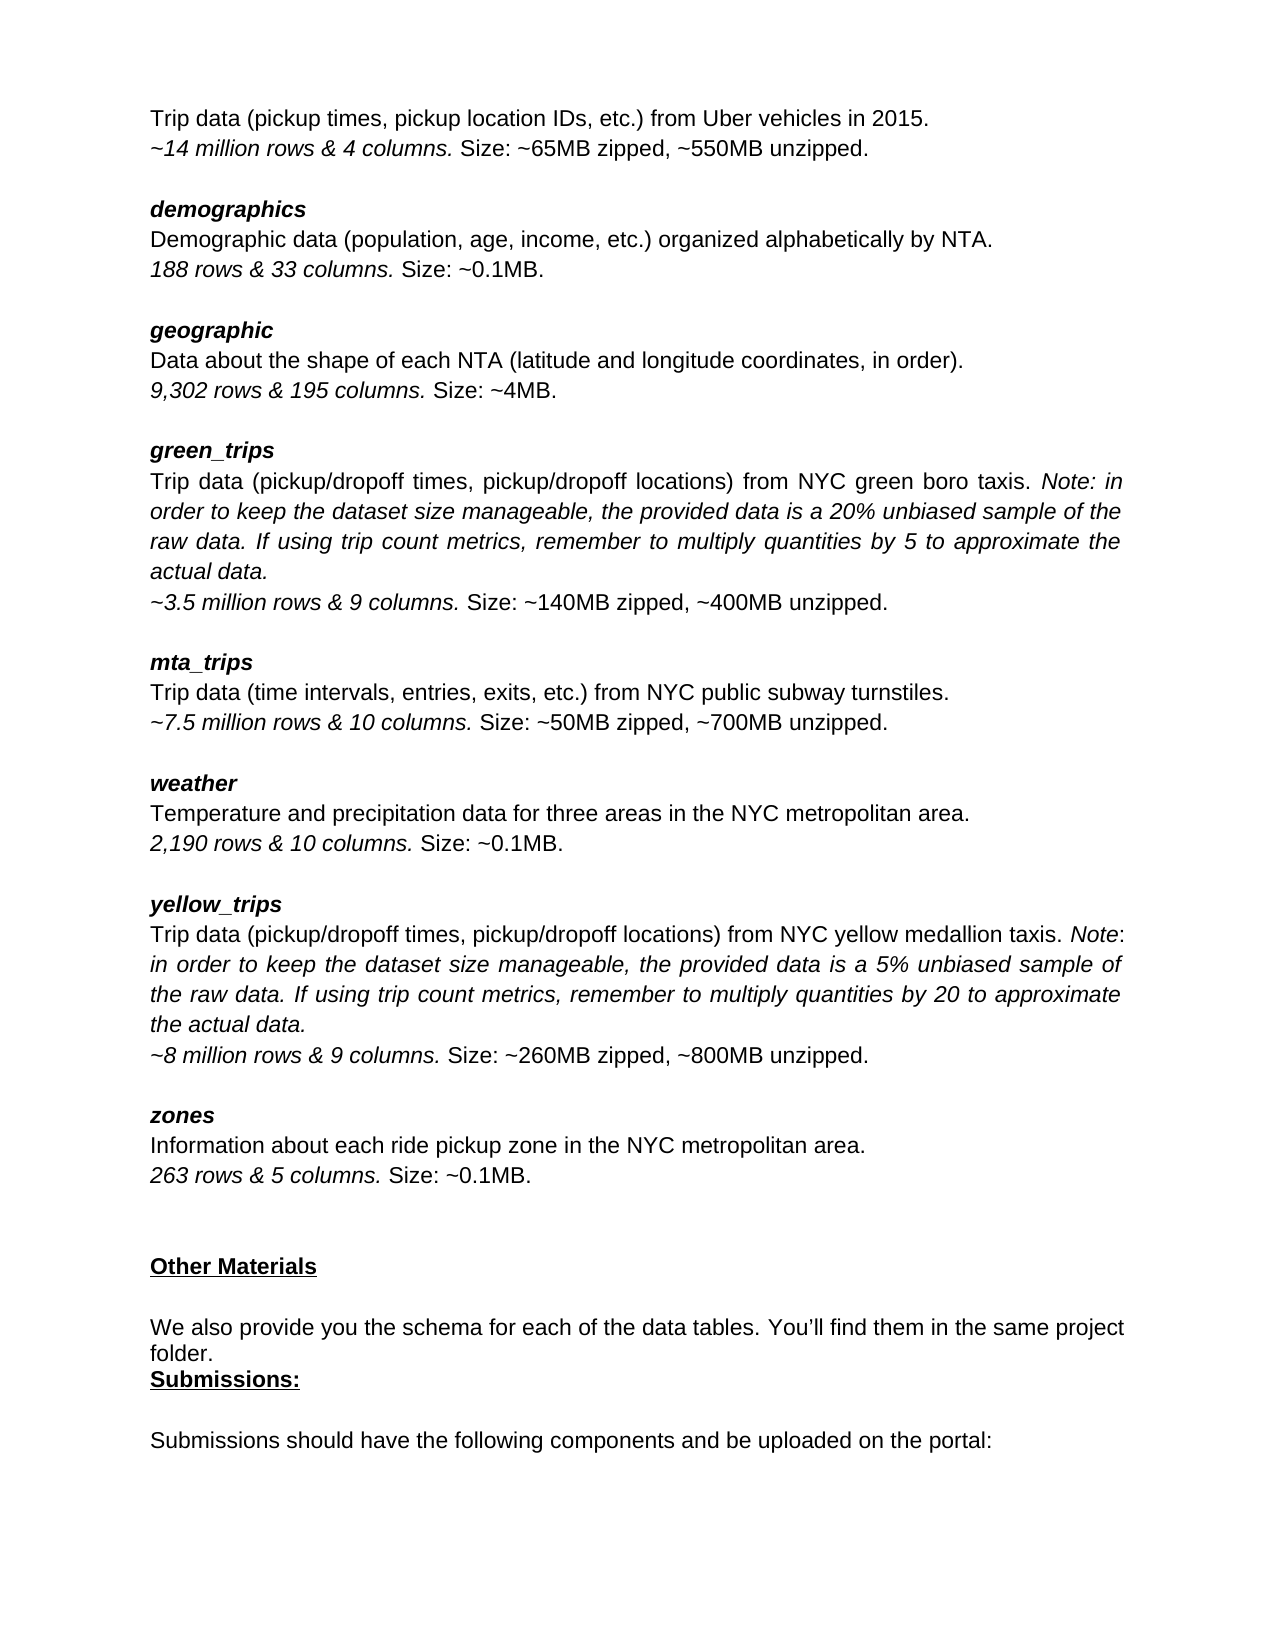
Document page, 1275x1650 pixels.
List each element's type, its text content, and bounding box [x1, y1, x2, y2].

text 9,302 rows & 195 columns. Size: ~4MB. [150, 377, 1125, 403]
text Data about the shape of each NTA (latitude and longitude coordinates, in order). [150, 347, 1125, 373]
text Submissions should have the following components and be uploaded on the portal: [150, 1427, 1125, 1453]
text Trip data (time intervals, entries, exits, etc.) from NYC public subway turnstiles. [150, 679, 1125, 706]
text weather [150, 770, 1125, 796]
text Information about each ride pickup zone in the NYC metropolitan area. [150, 1132, 1125, 1159]
text geographic [150, 317, 1125, 343]
text yellow_trips [150, 891, 1125, 917]
text ~8 million rows & 9 columns. Size: ~260MB zipped, ~800MB unzipped. [150, 1042, 1125, 1068]
text 263 rows & 5 columns. Size: ~0.1MB. [150, 1162, 1125, 1189]
text ~14 million rows & 4 columns. Size: ~65MB zipped, ~550MB unzipped. [150, 135, 1125, 162]
text green_trips [150, 437, 1125, 464]
text mta_trips [150, 649, 1125, 675]
text zones [150, 1102, 1125, 1128]
text 2,190 rows & 10 columns. Size: ~0.1MB. [150, 830, 1125, 857]
text ~7.5 million rows & 10 columns. Size: ~50MB zipped, ~700MB unzipped. [150, 709, 1125, 736]
text Other Materials [150, 1253, 1125, 1279]
text 188 rows & 33 columns. Size: ~0.1MB. [150, 256, 1125, 283]
text Submissions: [150, 1366, 1125, 1393]
text Temperature and precipitation data for three areas in the NYC metropolitan area. [150, 800, 1125, 826]
text Trip data (pickup/dropoff times, pickup/dropoff locations) from NYC green boro taxis. Note: in order to keep the dataset size manageable, the provided data is a 20% unbiased sample of the raw data. If using trip count metrics, remember to multiply quantities by 5 to approximate the actual data. [150, 468, 1125, 585]
text ~3.5 million rows & 9 columns. Size: ~140MB zipped, ~400MB unzipped. [150, 588, 1125, 615]
text demographics [150, 196, 1125, 222]
text Trip data (pickup/dropoff times, pickup/dropoff locations) from NYC yellow medallion taxis. Note: in order to keep the dataset size manageable, the provided data is a 5% unbiased sample of the raw data. If using trip count metrics, remember to multiply quantities by 20 to approximate the actual data. [150, 921, 1125, 1038]
text We also provide you the schema for each of the data tables. You’ll find them in the same project folder. [150, 1313, 1125, 1366]
text Demographic data (population, age, income, etc.) organized alphabetically by NTA. [150, 226, 1125, 252]
text Trip data (pickup times, pickup location IDs, etc.) from Uber vehicles in 2015. [150, 105, 1125, 132]
